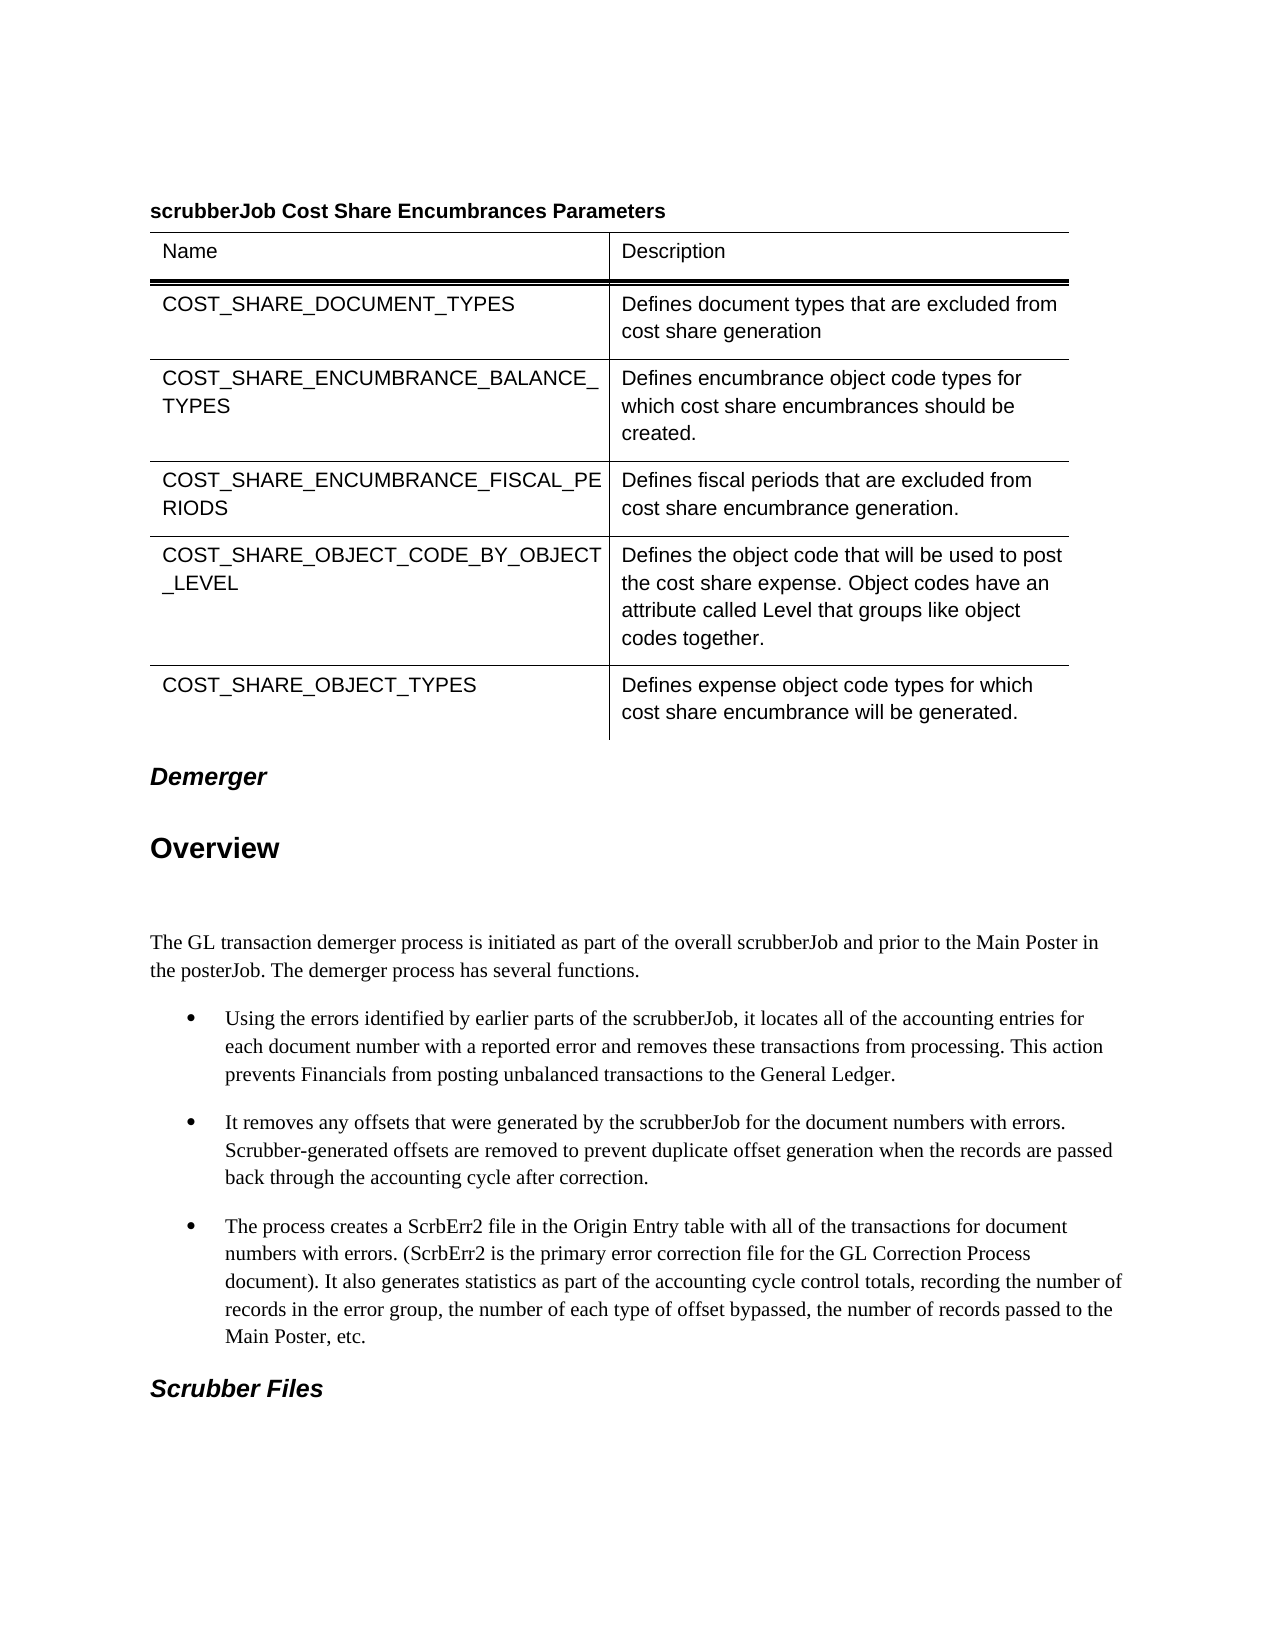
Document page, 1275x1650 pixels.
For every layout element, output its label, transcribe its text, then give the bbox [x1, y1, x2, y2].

table_cell Defines the object code that will be used to post the cost share expense. Object codes have an attribute called Level that groups like object codes together. [610, 537, 1069, 665]
table_cell COST_SHARE_ENCUMBRANCE_FISCAL_PERIODS [150, 462, 609, 536]
table_header Name [150, 233, 609, 279]
text Using the errors identified by earlier parts of the scrubberJob, it locates all of the accounting entries for each document number with a reported error and removes these transactions from processing. This action prevents Financials from posting unbalanced transactions to the General Ledger. [187, 1006, 1125, 1086]
table_cell Defines fiscal periods that are excluded from cost share encumbrance generation. [610, 462, 1069, 536]
table_cell Defines document types that are excluded from cost share generation [610, 286, 1069, 359]
table_cell COST_SHARE_OBJECT_CODE_BY_OBJECT_LEVEL [150, 537, 609, 665]
table_cell COST_SHARE_OBJECT_TYPES [150, 666, 609, 740]
table_cell COST_SHARE_ENCUMBRANCE_BALANCE_TYPES [150, 360, 609, 461]
subtitle Overview [150, 831, 1125, 864]
text It removes any offsets that were generated by the scrubberJob for the document numbers with errors. Scrubber-generated offsets are removed to prevent duplicate offset generation when the records are passed back through the accounting cycle after correction. [187, 1110, 1125, 1189]
subtitle Demerger [150, 762, 1125, 791]
subtitle Scrubber Files [150, 1374, 1125, 1403]
subtitle scrubberJob Cost Share Encumbrances Parameters [150, 198, 1117, 222]
table_cell COST_SHARE_DOCUMENT_TYPES [150, 286, 609, 359]
table_cell Defines expense object code types for which cost share encumbrance will be generated. [610, 666, 1069, 740]
text The GL transaction demerger process is initiated as part of the overall scrubberJob and prior to the Main Poster in the posterJob. The demerger process has several functions. [150, 930, 1125, 982]
text The process creates a ScrbErr2 file in the Origin Entry table with all of the transactions for document numbers with errors. (ScrbErr2 is the primary error correction file for the GL Correction Process document). It also generates statistics as part of the accounting cycle control totals, recording the number of records in the error group, the number of each type of offset bypassed, the number of records passed to the Main Poster, etc. [187, 1214, 1125, 1348]
table_cell Defines encumbrance object code types for which cost share encumbrances should be created. [610, 360, 1069, 461]
table_header Description [610, 233, 1069, 279]
